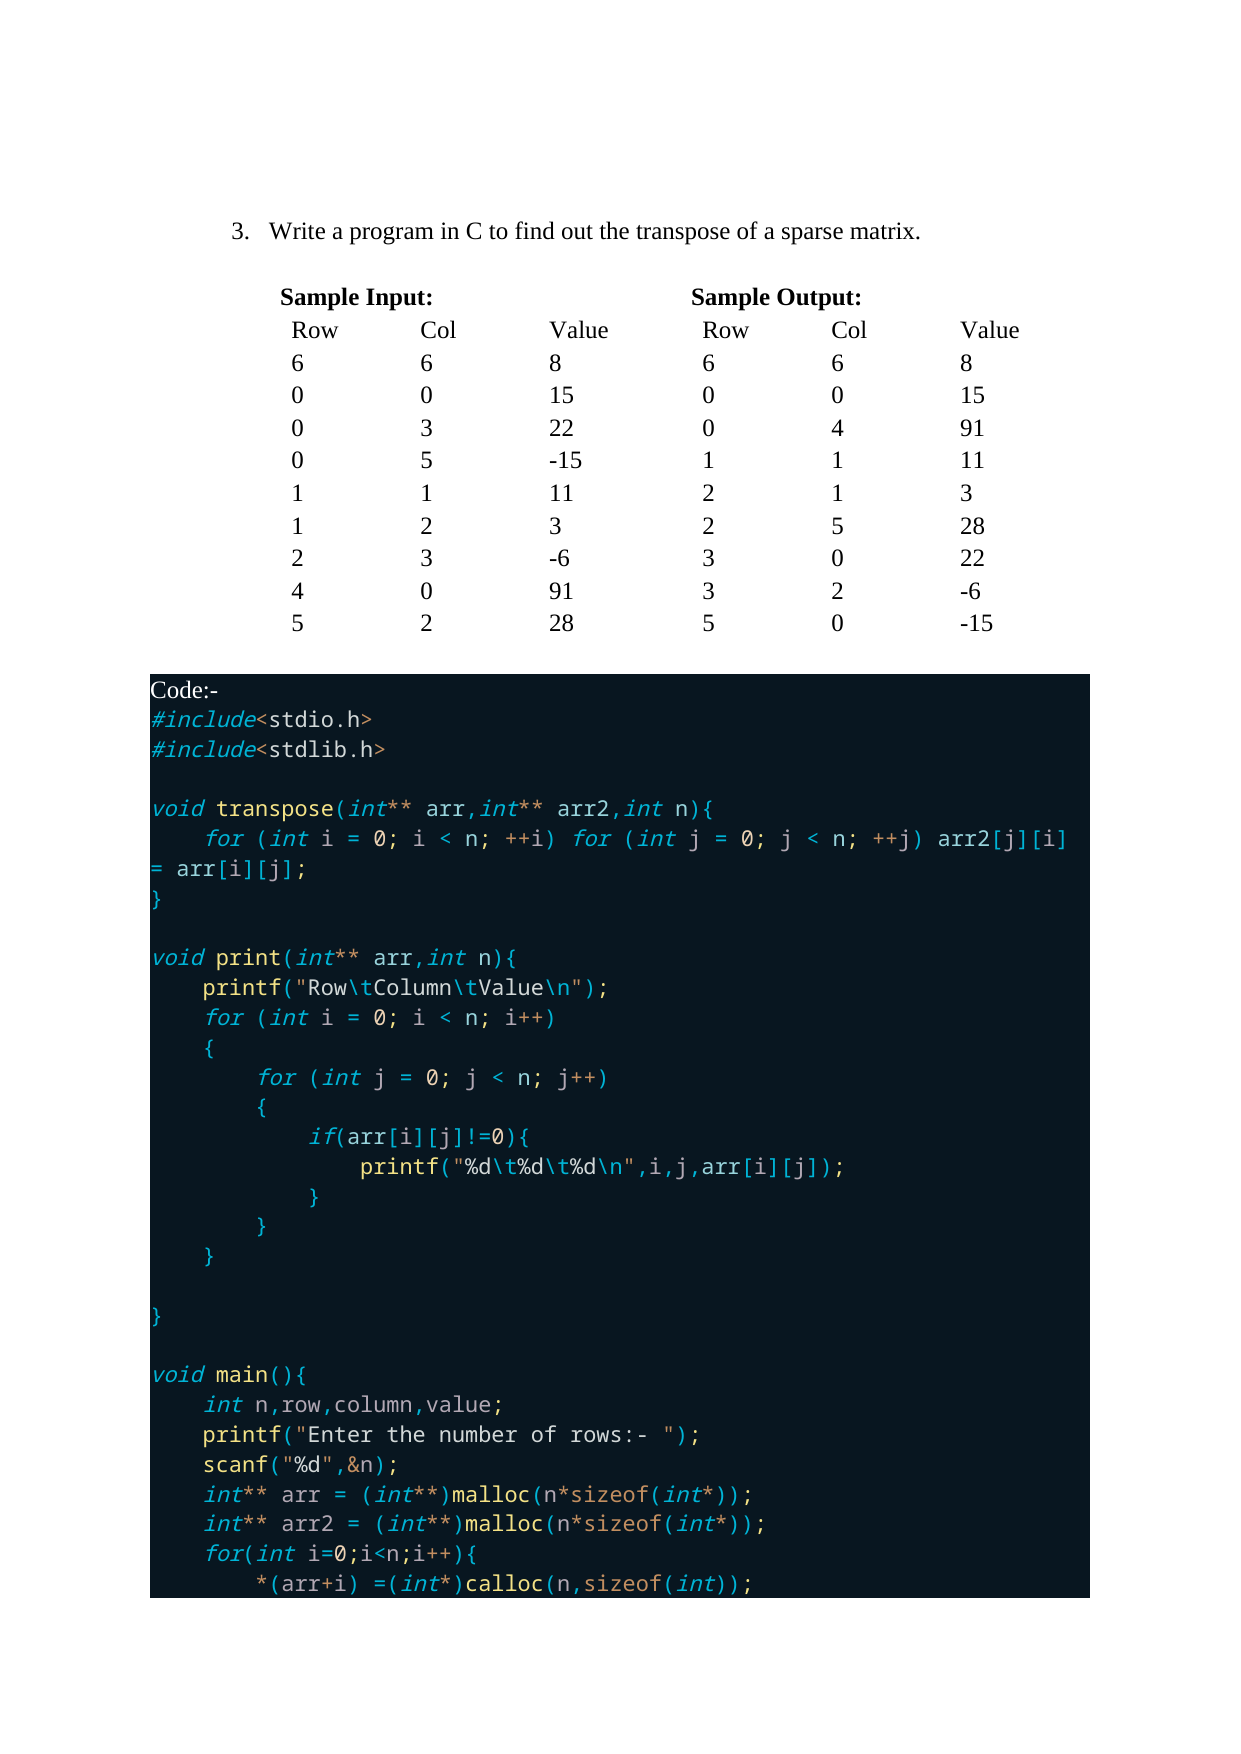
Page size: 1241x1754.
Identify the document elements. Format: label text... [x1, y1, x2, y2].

text } [150, 1181, 1090, 1210]
text int** arr2 = (int**)malloc(n*sizeof(int*)); [150, 1508, 1090, 1538]
table_header Sample Input: [269, 282, 679, 641]
text } [150, 1240, 1090, 1270]
text printf("Enter the number of rows:- "); [150, 1419, 1090, 1449]
list Write a program in C to find out the transpose of a sparse matrix. [231, 216, 1090, 245]
table_header Sample Output: [680, 282, 1091, 641]
text *(arr+i) =(int*)calloc(n,sizeof(int)); [150, 1568, 1090, 1598]
text for (int i = 0; i < n; i++) [150, 1002, 1090, 1032]
text printf("Row\tColumn\tValue\n"); [150, 972, 1090, 1002]
text } [150, 883, 1090, 912]
text if(arr[i][j]!=0){ [150, 1121, 1090, 1151]
text void main(){ [150, 1359, 1090, 1389]
text for (int i = 0; i < n; ++i) for (int j = 0; j < n; ++j) arr2[j][i] = arr[i][j]; [150, 823, 1090, 883]
text printf("%d\t%d\t%d\n",i,j,arr[i][j]); [150, 1151, 1090, 1181]
text } [150, 1210, 1090, 1240]
text { [150, 1091, 1090, 1121]
text #include<stdlib.h> [150, 734, 1090, 763]
text int** arr = (int**)malloc(n*sizeof(int*)); [150, 1478, 1090, 1508]
text } [150, 1300, 1090, 1329]
text scanf("%d",&n); [150, 1449, 1090, 1478]
text Code:- #include<stdio.h> [150, 674, 1090, 734]
text { [150, 1032, 1090, 1061]
text for (int j = 0; j < n; j++) [150, 1061, 1090, 1091]
text void print(int** arr,int n){ [150, 942, 1090, 972]
text int n,row,column,value; [150, 1389, 1090, 1419]
text void transpose(int** arr,int** arr2,int n){ [150, 793, 1090, 823]
text for(int i=0;i<n;i++){ [150, 1538, 1090, 1568]
